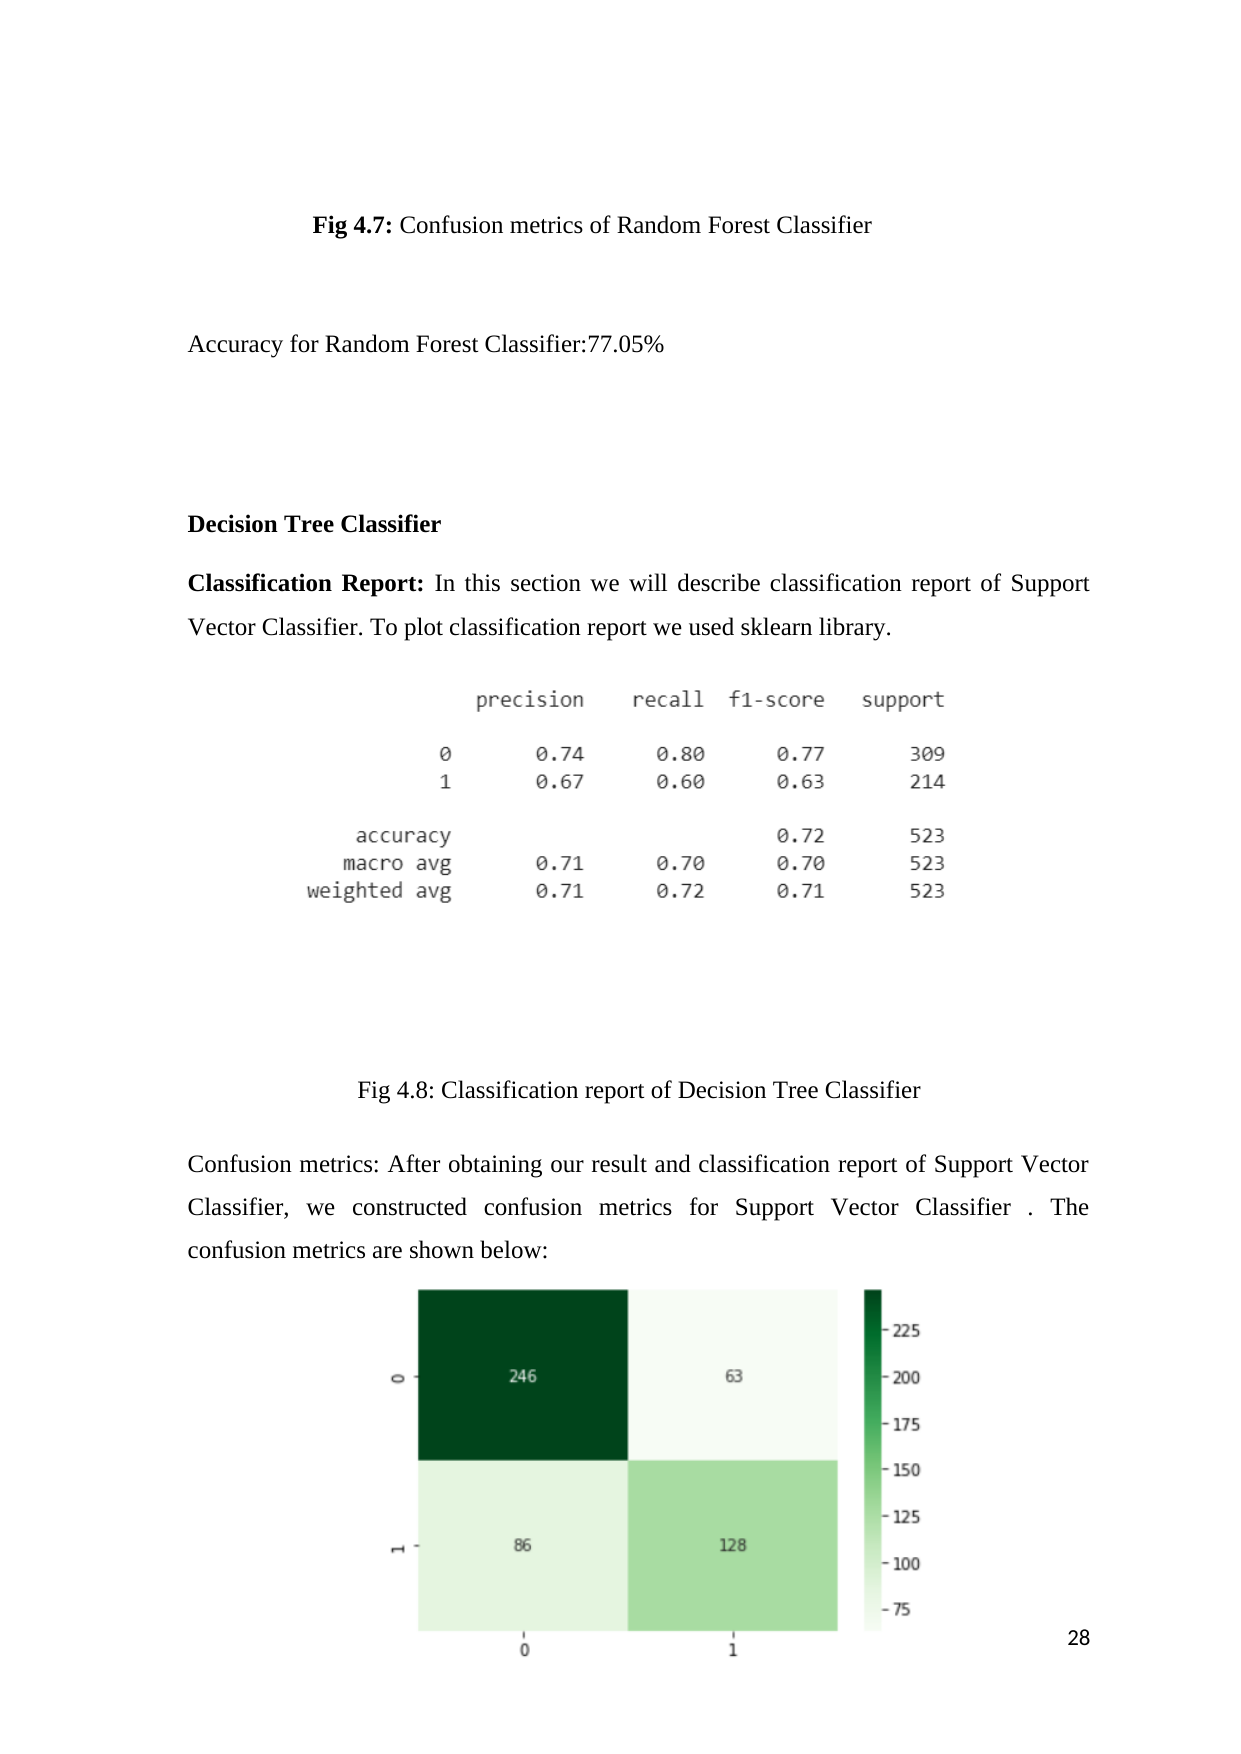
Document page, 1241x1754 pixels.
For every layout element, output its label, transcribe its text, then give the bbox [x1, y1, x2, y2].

text Classification Report: In this section we will describe classification report of Support Vector Classifier. To plot classification report we used sklearn library. [187, 568, 1090, 640]
text Fig 4.8: Classification report of Decision Tree Classifier [187, 1075, 1090, 1104]
text Fig 4.7: Confusion metrics of Random Forest Classifier [187, 210, 1090, 238]
text Decision Tree Classifier [187, 509, 1090, 537]
text Accuracy for Random Forest Classifier:77.05% [187, 329, 1090, 358]
text Confusion metrics: After obtaining our result and classification report of Support Vector Classifier, we constructed confusion metrics for Support Vector Classifier . The confusion metrics are shown below: [187, 1149, 1090, 1264]
picture [288, 678, 989, 943]
picture [372, 1283, 973, 1695]
